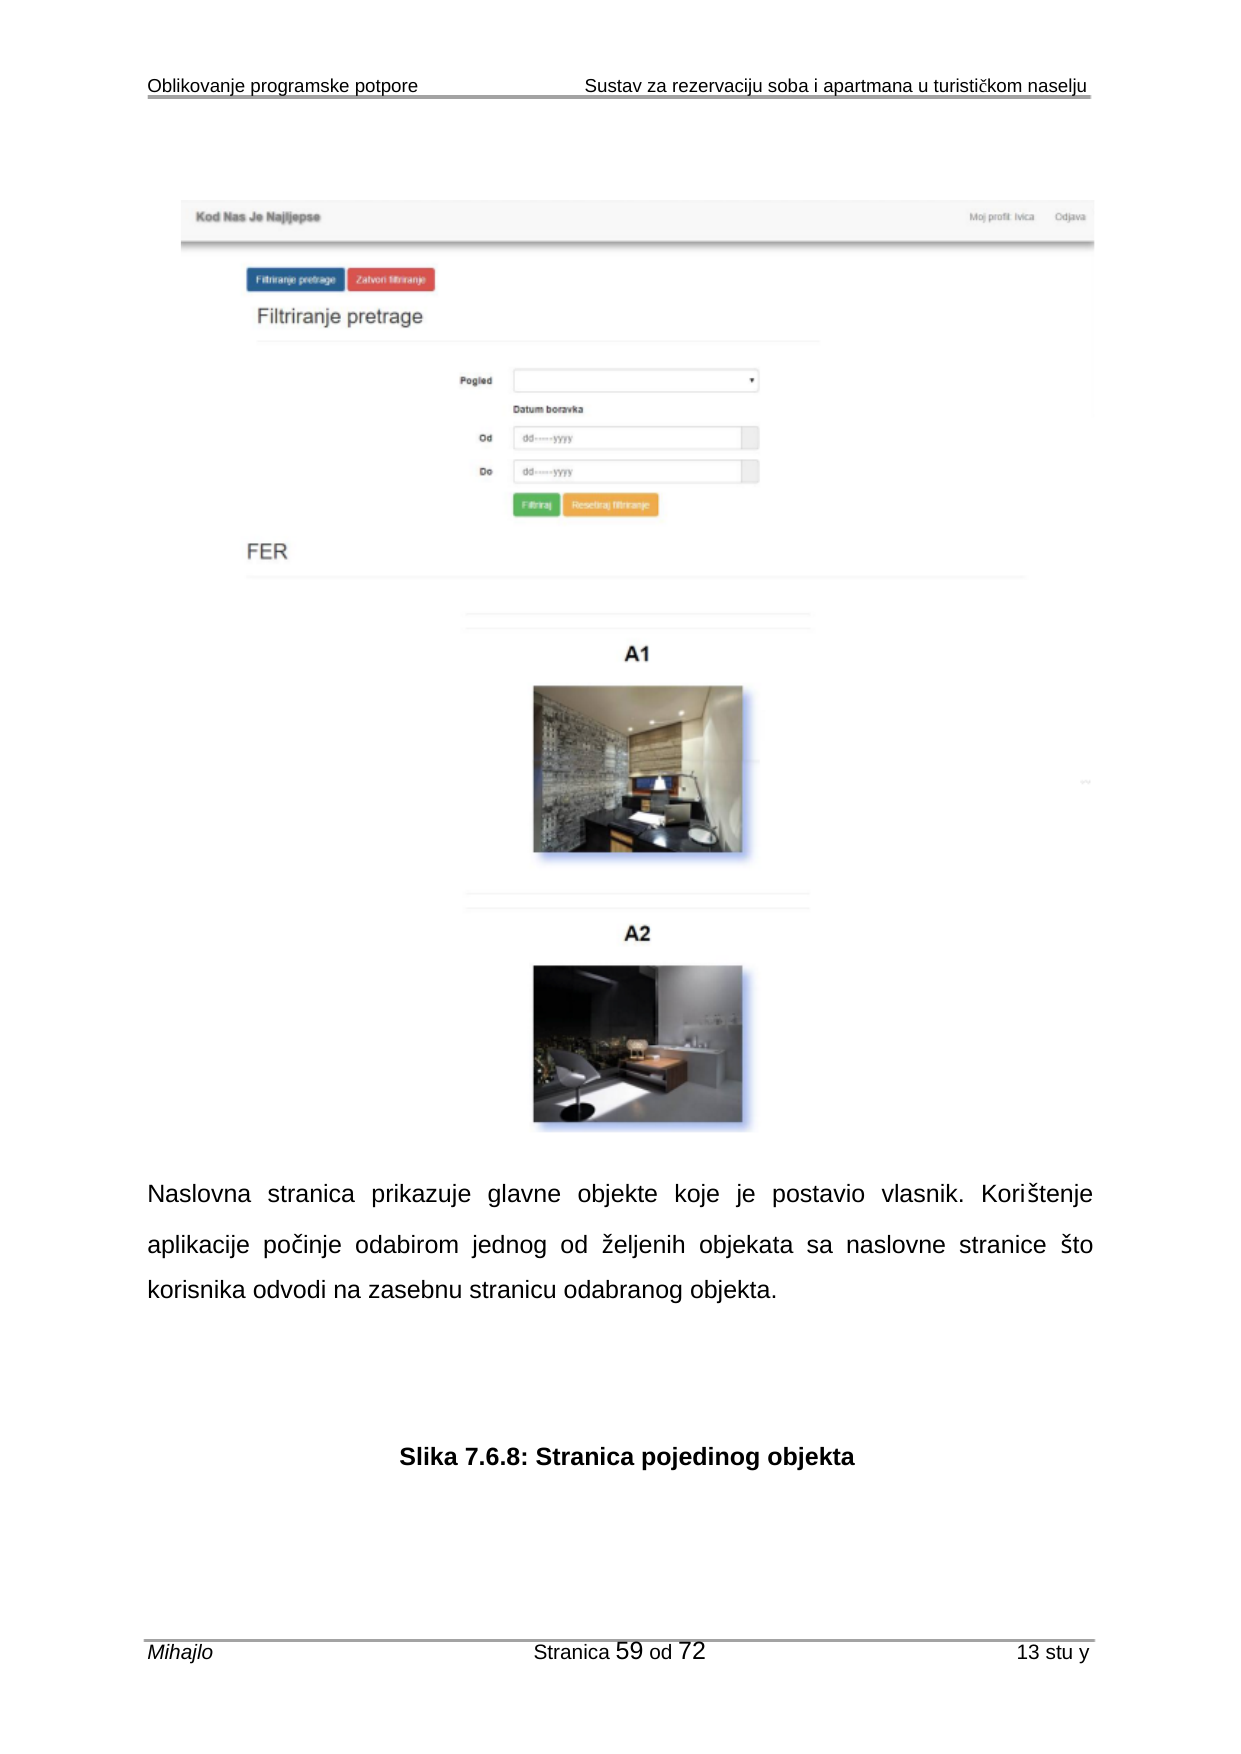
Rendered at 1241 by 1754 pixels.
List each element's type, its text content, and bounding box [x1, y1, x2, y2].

text Slika 7.6.8: Stranica pojedinog objekta [147, 1442, 1093, 1471]
picture [147, 95, 1092, 99]
picture [180, 200, 1095, 1147]
